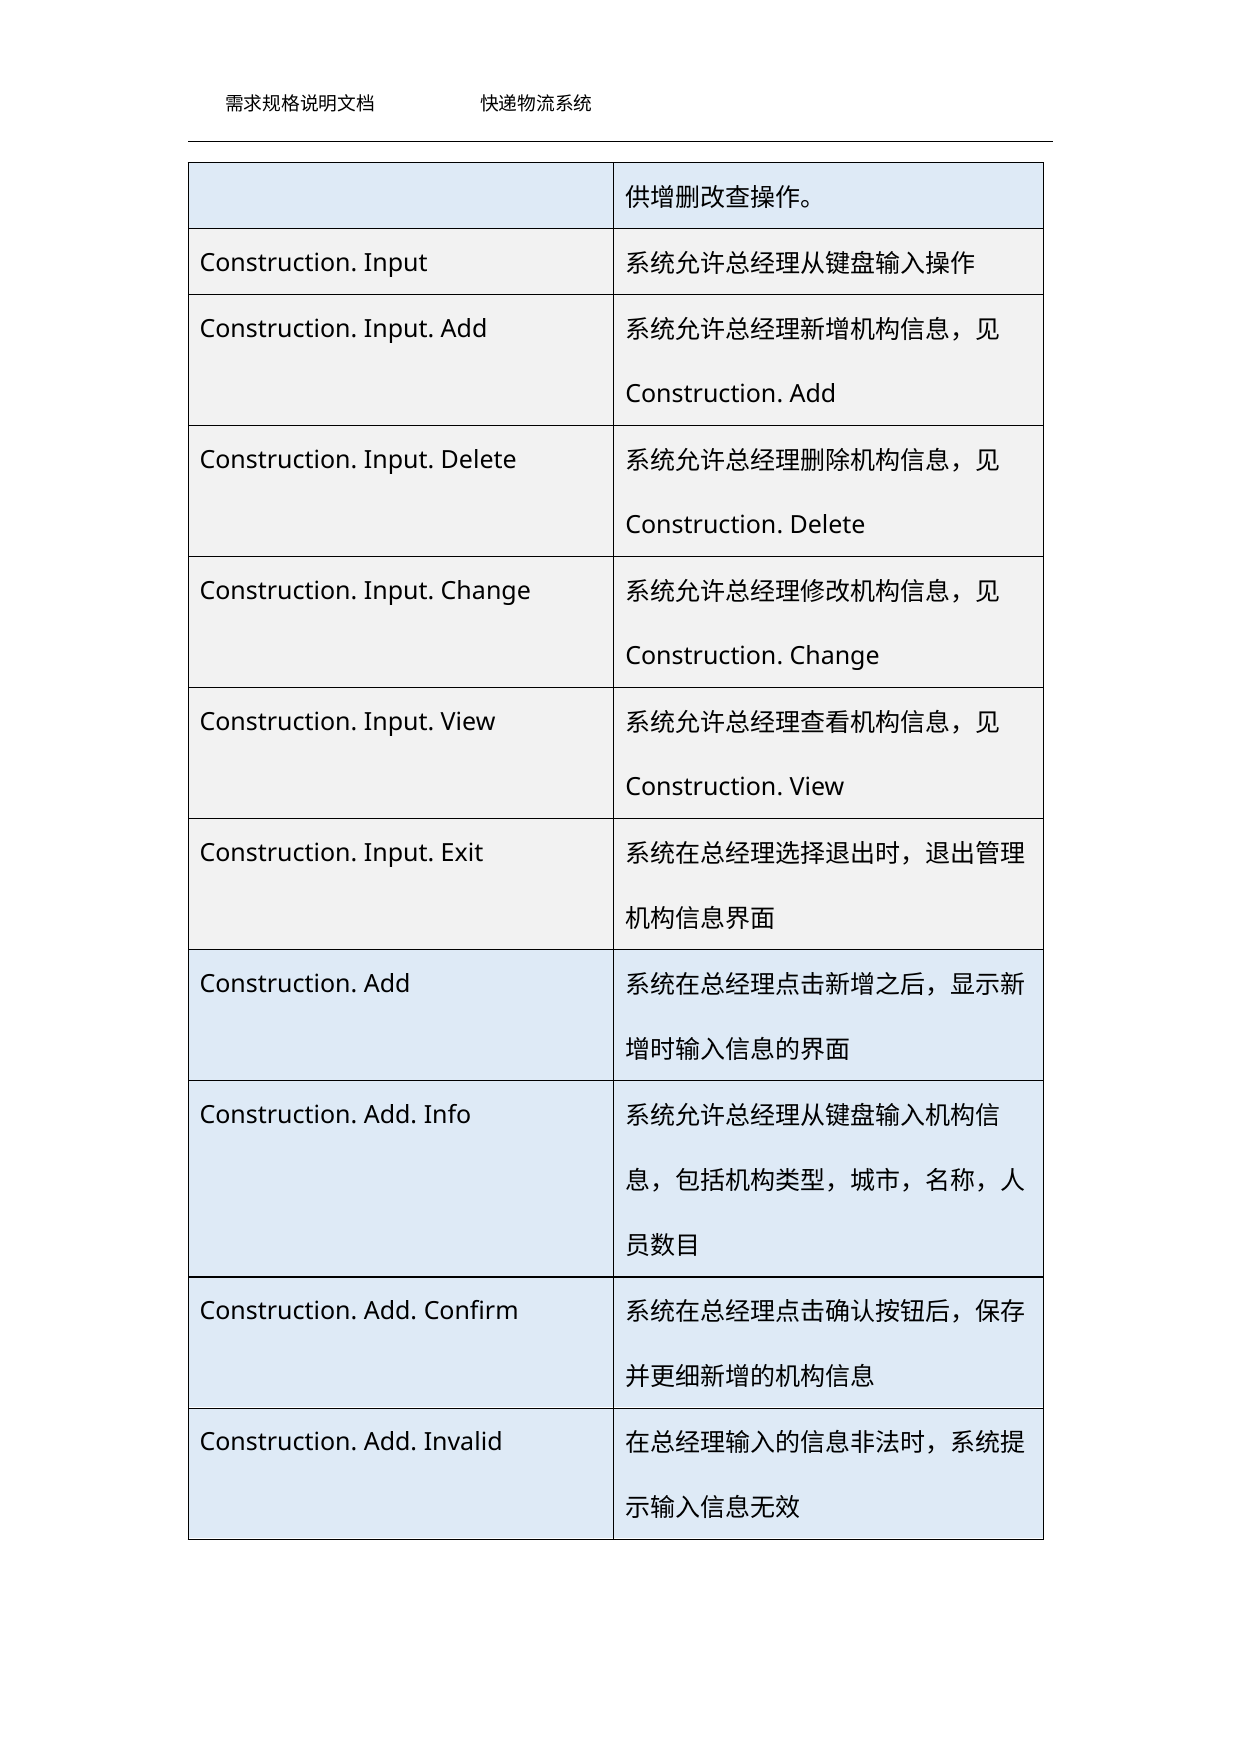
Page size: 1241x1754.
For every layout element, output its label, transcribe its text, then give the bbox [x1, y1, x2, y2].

table_cell Construction. Input [189, 229, 613, 294]
table_cell 系统允许总经理从键盘输入操作 [614, 229, 1043, 294]
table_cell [614, 163, 1043, 228]
table_cell Construction. Add. Info [189, 1081, 613, 1276]
table_cell Construction. Add [189, 950, 613, 1080]
table_cell 系统在总经理点击新增之后，显示新增时输入信息的界面 [614, 950, 1043, 1080]
table_cell 系统允许总经理查看机构信息，见Construction. View [614, 688, 1043, 818]
table_cell Construction. Input. Change [189, 557, 613, 687]
table_cell Construction. Input. View [189, 688, 613, 818]
table_cell 系统允许总经理删除机构信息，见Construction. Delete [614, 426, 1043, 556]
table_cell Construction. Add. Invalid [189, 1409, 613, 1538]
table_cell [189, 163, 613, 228]
table_cell 系统在总经理选择退出时，退出管理机构信息界面 [614, 819, 1043, 949]
table_cell 系统在总经理点击确认按钮后，保存并更细新增的机构信息 [614, 1278, 1043, 1407]
table_cell Construction. Input. Exit [189, 819, 613, 949]
table_cell 在总经理输入的信息非法时，系统提示输入信息无效 [614, 1409, 1043, 1538]
table_cell Construction. Add. Confirm [189, 1278, 613, 1407]
table_cell Construction. Input. Add [189, 295, 613, 425]
table_cell 系统允许总经理修改机构信息，见Construction. Change [614, 557, 1043, 687]
table_cell 系统允许总经理新增机构信息，见Construction. Add [614, 295, 1043, 425]
table_cell 系统允许总经理从键盘输入机构信息，包括机构类型，城市，名称，人员数目 [614, 1081, 1043, 1276]
table_cell Construction. Input. Delete [189, 426, 613, 556]
